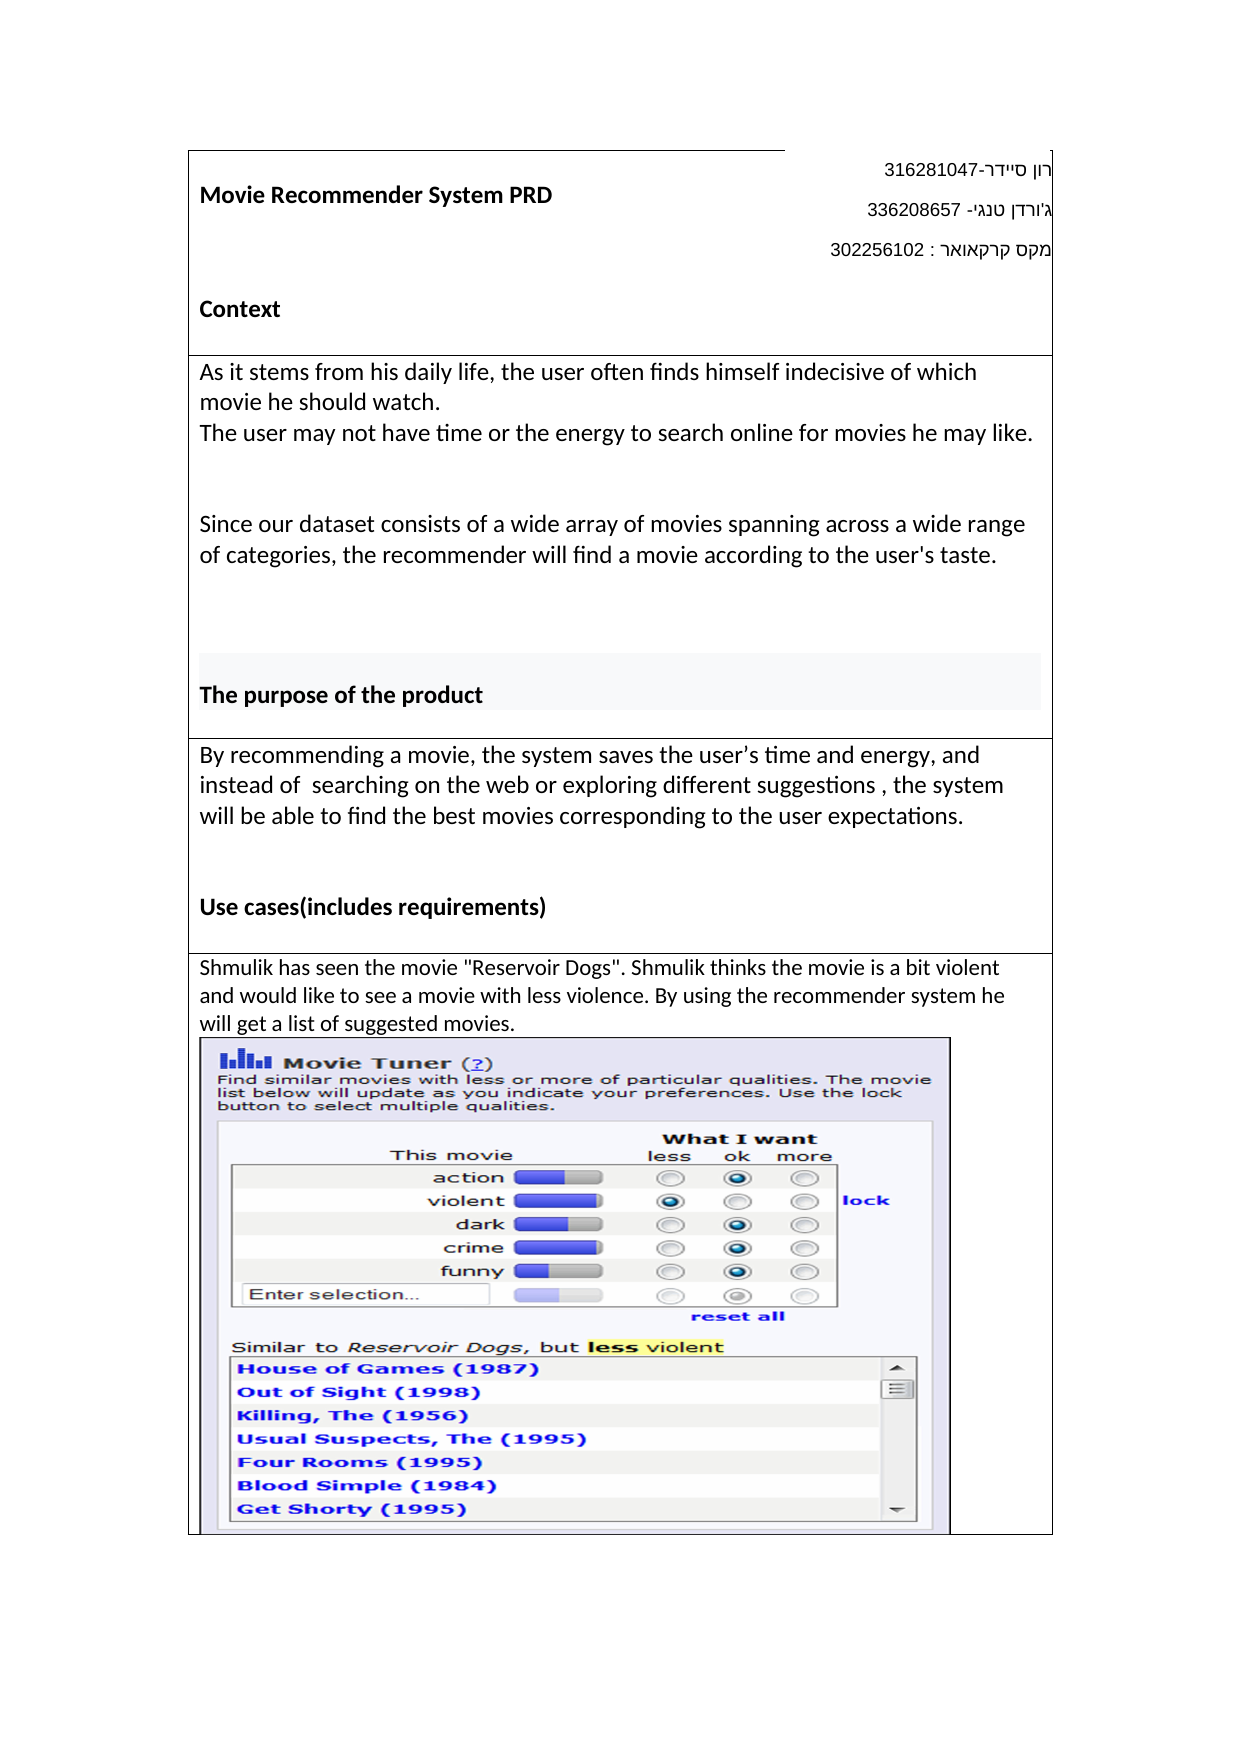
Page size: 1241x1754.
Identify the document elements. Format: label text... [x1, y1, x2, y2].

picture [199, 1037, 951, 1535]
table_cell Shmulik has seen the movie "Reservoir Dogs". Shmulik thinks the movie is a bit violent and would like to see a movie with less violence. By using the recommender system he will get a list of suggested movies. [189, 954, 1052, 1534]
table_cell As it stems from his daily life, the user often finds himself indecisive of which movie he should watch. The user may not have time or the energy to search online for movies he may like. Since our dataset consists of a wide array of movies spanning across a wide range of categories, the recommender will find a movie according to the user's taste. The purpose of the product [189, 356, 1052, 738]
table_header Movie Recommender System PRD Context [189, 151, 1052, 355]
table_cell By recommending a movie, the system saves the user’s time and energy, and instead of searching on the web or exploring different suggestions , the system will be able to find the best movies corresponding to the user expectations. Use cases(includes requirements) [189, 739, 1052, 952]
